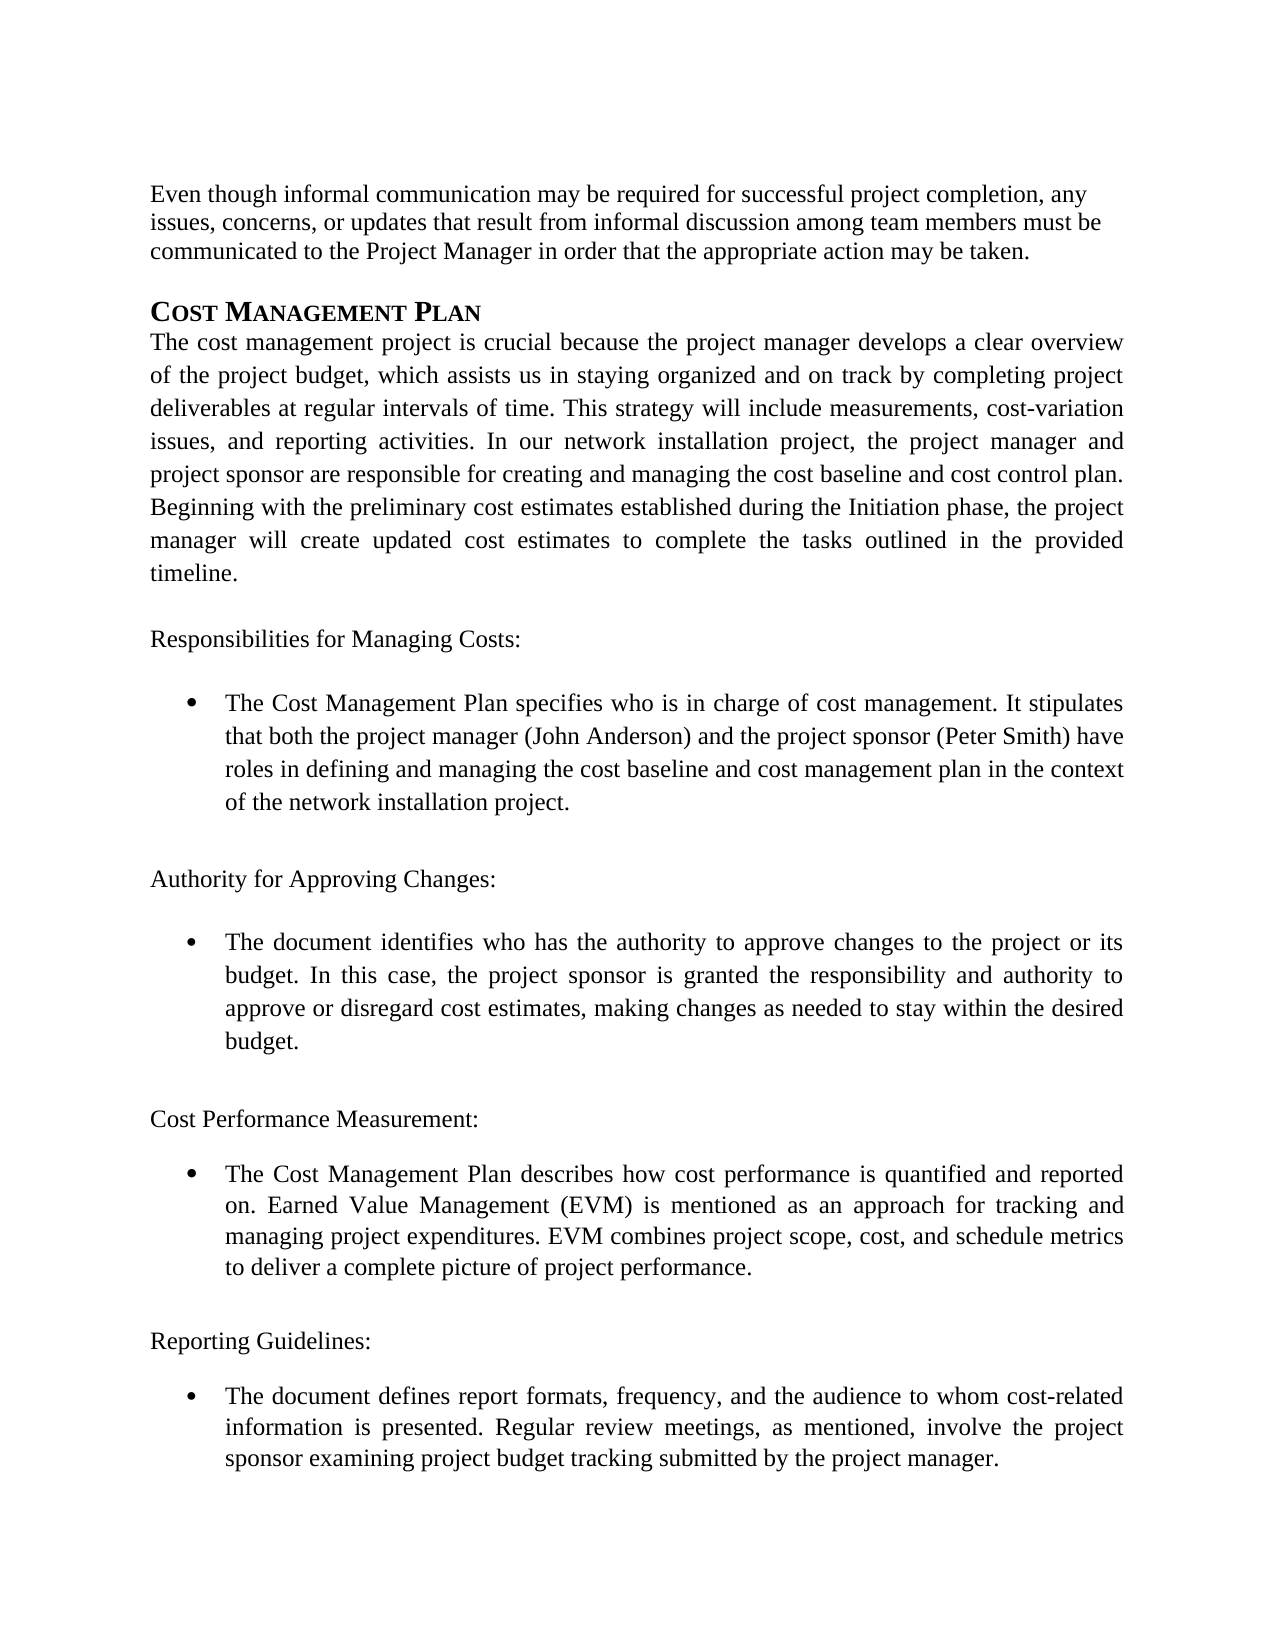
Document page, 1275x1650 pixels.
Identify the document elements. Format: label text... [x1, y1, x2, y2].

list The Cost Management Plan describes how cost performance is quantified and reported on. Earned Value Management (EVM) is mentioned as an approach for tracking and managing project expenditures. EVM combines project scope, cost, and schedule metrics to deliver a complete picture of project performance. [187, 1159, 1125, 1281]
text Cost Performance Measurement: [150, 1104, 1125, 1132]
subtitle Management [150, 294, 1125, 327]
text Authority for Approving Changes: [150, 864, 1125, 893]
list The document defines report formats, frequency, and the audience to whom cost-related information is presented. Regular review meetings, as mentioned, involve the project sponsor examining project budget tracking submitted by the project manager. [187, 1381, 1125, 1472]
text Even though informal communication may be required for successful project completion, any issues, concerns, or updates that result from informal discussion among team members must be communicated to the Project Manager in order that the appropriate action may be taken. [150, 179, 1125, 265]
text The cost management project is crucial because the project manager develops a clear overview of the project budget, which assists us in staying organized and on track by completing project deliverables at regular intervals of time. This strategy will include measurements, cost-variation issues, and reporting activities. In our network installation project, the project manager and project sponsor are responsible for creating and managing the cost baseline and cost control plan. Beginning with the preliminary cost estimates established during the Initiation phase, the project manager will create updated cost estimates to complete the tasks outlined in the provided timeline. [150, 327, 1125, 587]
list The Cost Management Plan specifies who is in charge of cost management. It stipulates that both the project manager (John Anderson) and the project sponsor (Peter Smith) have roles in defining and managing the cost baseline and cost management plan in the context of the network installation project. [187, 688, 1125, 816]
text Responsibilities for Managing Costs: [150, 624, 1125, 653]
list The document identifies who has the authority to approve changes to the project or its budget. In this case, the project sponsor is granted the responsibility and authority to approve or disregard cost estimates, making changes as needed to stay within the desired budget. [187, 927, 1125, 1055]
text Reporting Guidelines: [150, 1326, 1125, 1355]
